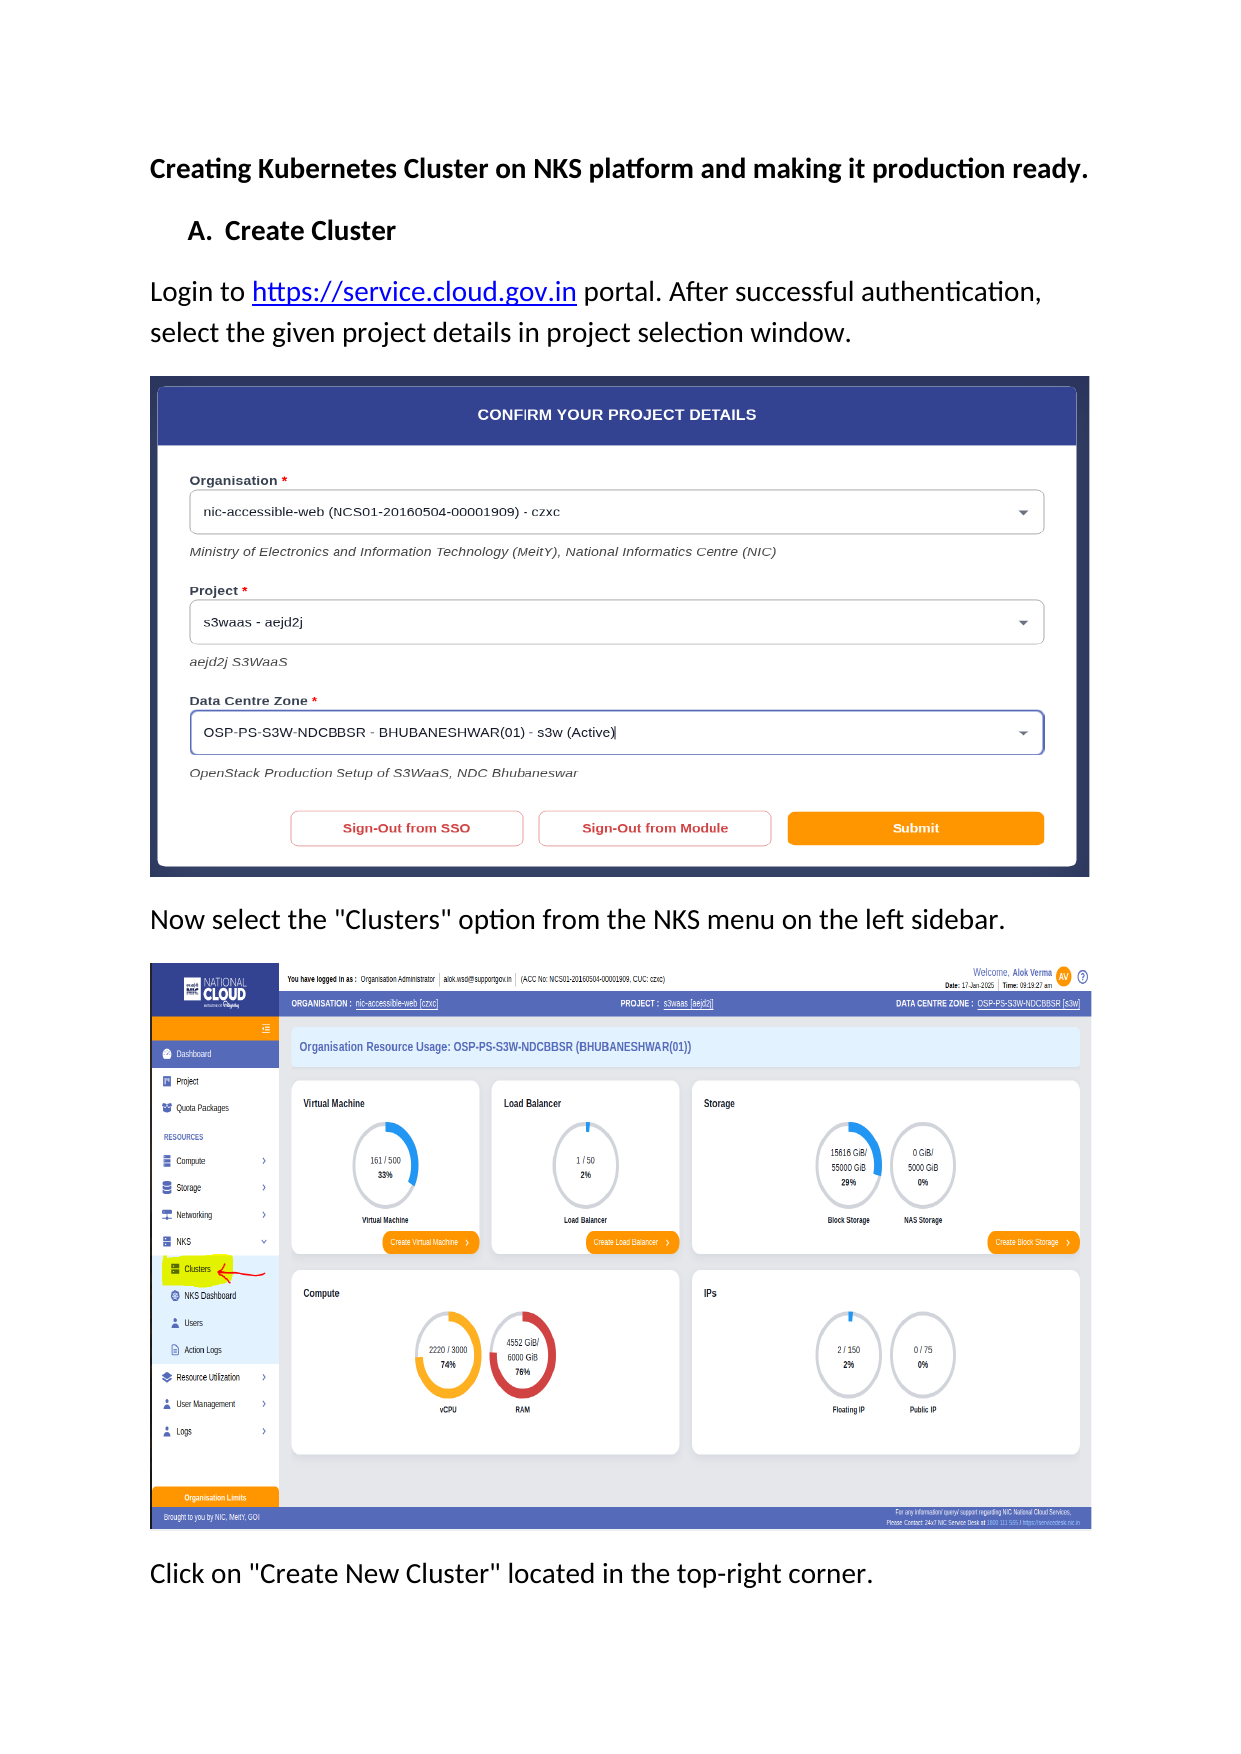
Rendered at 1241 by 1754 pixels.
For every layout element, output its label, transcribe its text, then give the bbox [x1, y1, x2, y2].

text Login to https://service.cloud.gov.in portal. After successful authentication, select the given project details in project selection window. [150, 273, 1090, 350]
list Create Cluster [187, 212, 1090, 247]
text Now select the "Clusters" option from the NKS menu on the left sidebar. [150, 901, 1090, 937]
text Creating Kubernetes Cluster on NKS platform and making it production ready. [150, 150, 1090, 186]
picture [150, 963, 1092, 1531]
picture [150, 376, 1090, 877]
text Click on "Create New Cluster" located in the top-right corner. [150, 1556, 1090, 1591]
